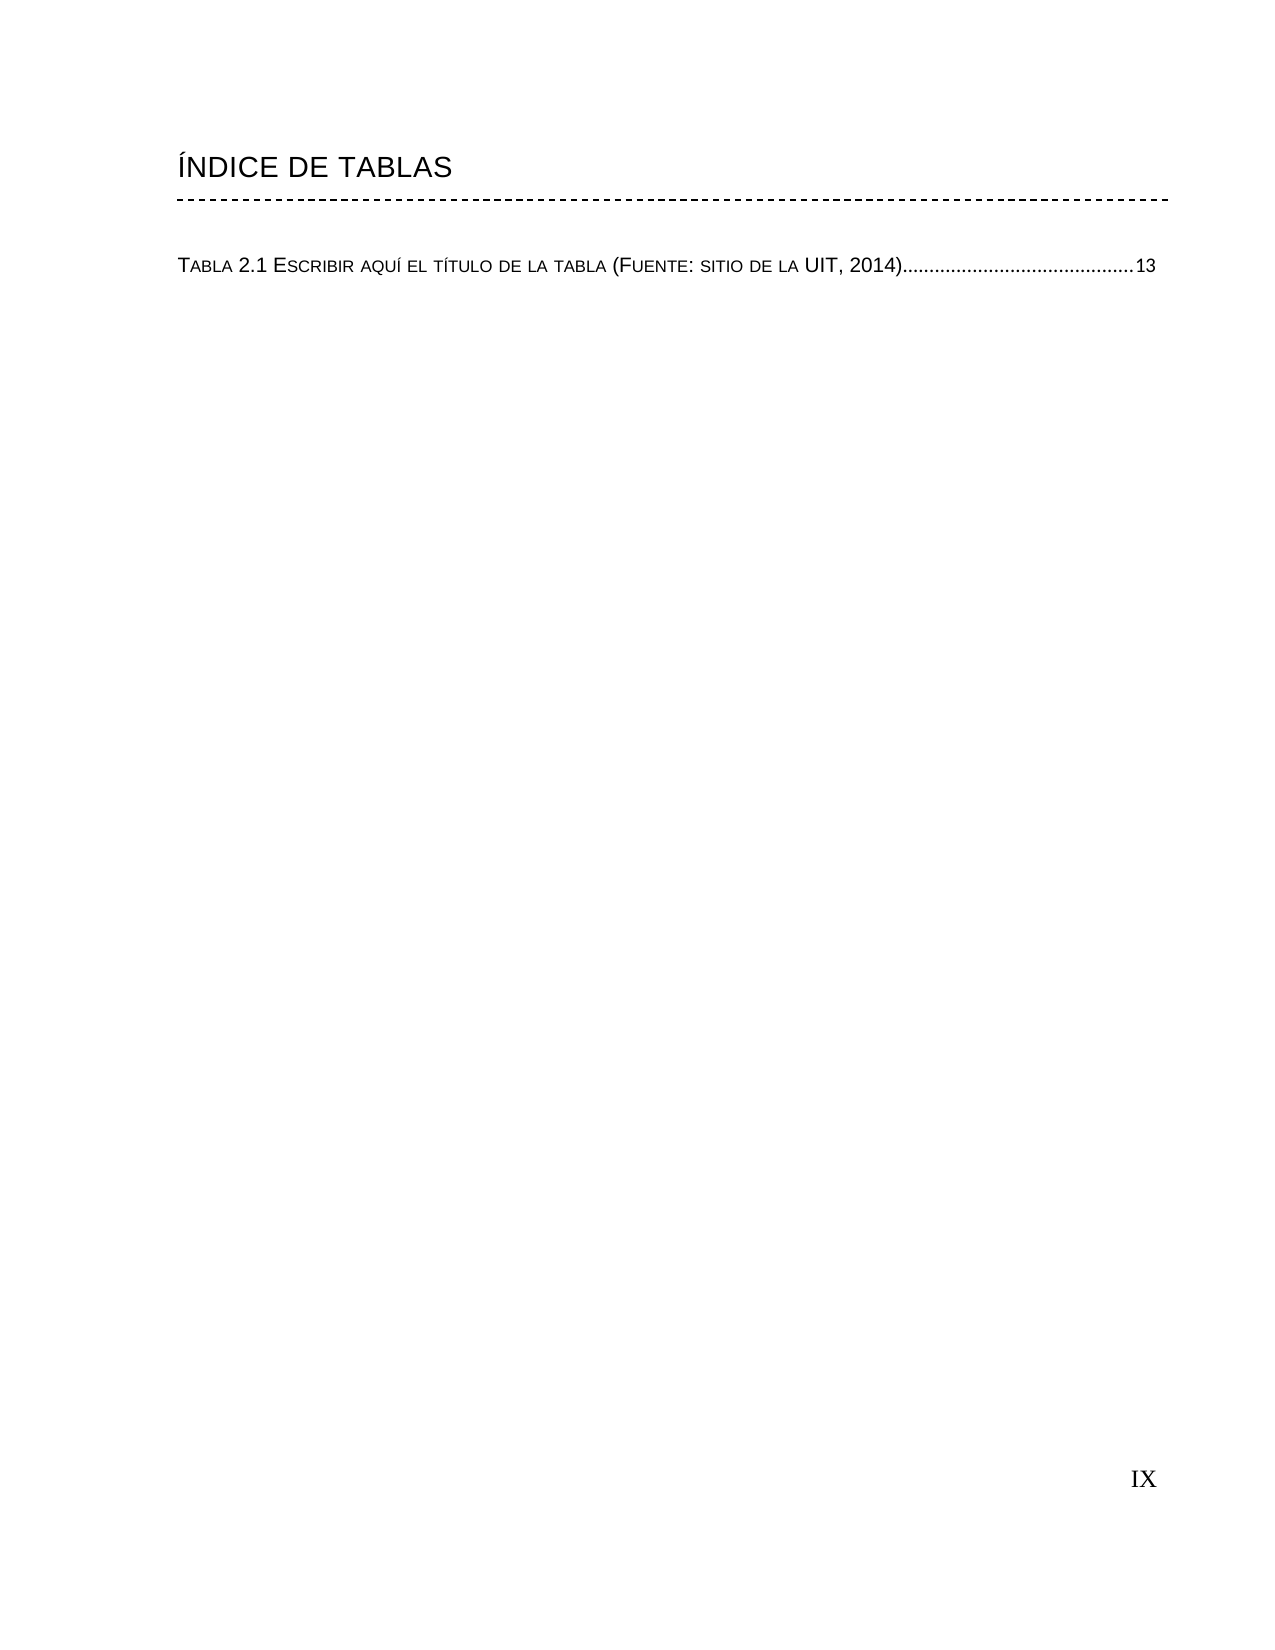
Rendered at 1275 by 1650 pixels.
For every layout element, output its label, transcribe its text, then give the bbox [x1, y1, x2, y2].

text ÍNDICE DE TABLAS [177, 150, 1157, 183]
text Tabla 2.1 Escribir aquí el título de la tabla (Fuente: sitio de la UIT, 2014) 13 [177, 252, 1157, 278]
